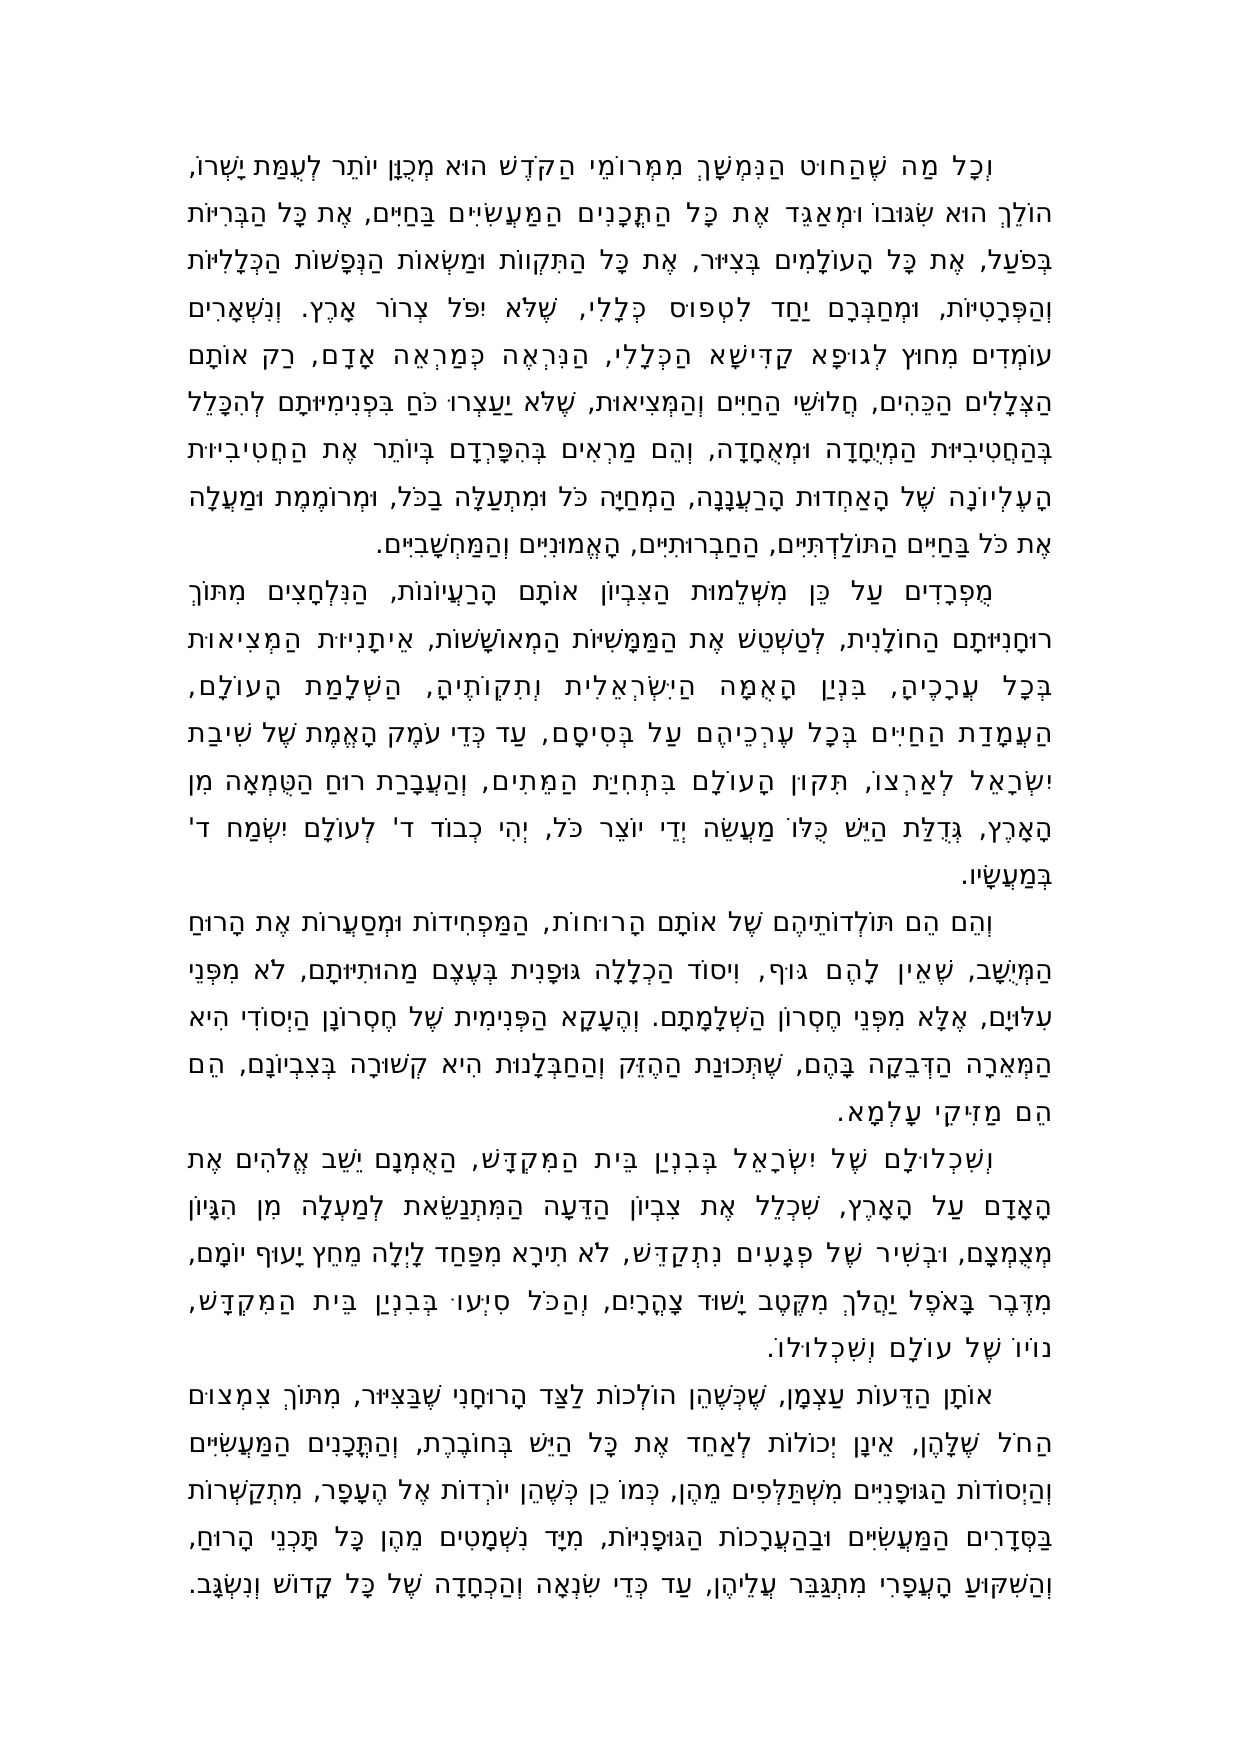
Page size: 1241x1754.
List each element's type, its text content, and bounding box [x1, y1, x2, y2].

text וְהֵם הֵם תּוֹלְדוֹתֵיהֶם שֶׁל אוֹתָם הָרוּחוֹת, הַמַּפְחִידוֹת וּמְסַעֲרוֹת אֶת הָרוּחַ הַמְּיֻשָּׁב, שֶׁאֵין לָהֶם גּוּף, וִיסוֹד הַכְלָלָה גּוּפָנִית בְּעֶצֶם מַהוּתִיּוּתָם, לֹא מִפְּנֵי עִלּוּיָם, אֶלָּא מִפְּנֵי חֶסְרוֹן הַשְׁלָמָתָם. וְהֶעָקָא הַפְּנִימִית שֶׁל חֶסְרוֹנָן הַיְסוֹדִי הִיא הַמְּאֵרָה הַדְּבֵקָה בָּהֶם, שֶׁתְּכוּנַת הַהֶזֵּק וְהַחַבְּלָנוּת הִיא קְשׁוּרָה בְּצִבְיוֹנָם, הֵם הֵם מַזִּיקֵי עָלְמָא. [187, 907, 1053, 1127]
text מֻפְרָדִים עַל כֵּן מִשְּׁלֵמוּת הַצִּבְיוֹן אוֹתָם הָרַעֲיוֹנוֹת, הַנִּלְחָצִים מִתּוֹךְ רוּחָנִיּוּתָם הַחוֹלָנִית, לְטַשְׁטֵשׁ אֶת הַמַּמָּשִׁיּוֹת הַמְאוֹשָׁשׁוֹת, אֵיתָנִיּוּת הַמְּצִיאוּת בְּכָל עֲרָכֶיהָ, בִּנְיַן הָאֻמָּה הַיִּשְׂרְאֵלִית וְתִקְוֺתֶיהָ, הַשְׁלָמַת הָעוֹלָם, הַעֲמָדַת הַחַיִּים בְּכָל עֶרְכֵיהֶם עַל בְּסִיסָם, עַד כְּדֵי עֹמֶק הָאֱמֶת שֶׁל שִׁיבַת יִשְׂרָאֵל לְאַרְצוֹ, תִּקּוּן הָעוֹלָם בִּתְחִיַּת הַמֵּתִים, וְהַעֲבָרַת רוּחַ הַטֻּמְאָה מִן הָאָרֶץ, גְּדֻלַּת הַיֵּשׁ כֻּלּוֹ מַעֲשֵׂה יְדֵי יוֹצֵר כֹּל, יְהִי כְבוֹד ד' לְעוֹלָם יִשְׂמַח ד' בְּמַעֲשָׂיו. [187, 576, 1053, 891]
text וְשִׁכְלוּלָם שֶׁל יִשְׂרָאֵל בְּבִנְיַן בֵּית הַמִּקְדָּשׁ, הַאֻמְנָם יֵשֵׁב אֱלֹהִים אֶת הָאָדָם עַל הָאָרֶץ, שִׁכְלֵל אֶת צִבְיוֹן הַדֵּעָה הַמִּתְנַשֵּׂאת לְמַעְלָה מִן הִגָּיוֹן מְצֻמְצָם, וּבְשִׁיר שֶׁל פְּגָעִים נִתְקַדֵּשׁ, לֹא תִירָא מִפַּחַד לָיְלָה מֵחֵץ יָעוּף יוֹמָם, מִדֶּבֶר בָּאֹפֶל יַהֲלֹךְ מִקֶּטֶב יָשׁוּד צָהֳרָיִם, וְהַכֹּל סִיְּעוּ בְּבִנְיַן בֵּית הַמִּקְדָּשׁ, נוֹיוֹ שֶׁל עוֹלָם וְשִׁכְלוּלוֹ. [187, 1143, 1053, 1364]
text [187, 1379, 1053, 1600]
text וְכָל מַה שֶּׁהַחוּט הַנִּמְשָׁךְ מִמְּרוֹמֵי הַקֹּדֶשׁ הוּא מְכֻוָּן יוֹתֵר לְעֻמַּת יָשְׁרוֹ, הוֹלֵךְ הוּא שִׂגּוּבוֹ וּמְאַגֵּד אֶת כָּל הַתֳּכָנִים הַמַּעֲשִׂיִּים בַּחַיִּים, אֶת כָּל הַבְּרִיּוֹת בְּפֹעַל, אֶת כָּל הָעוֹלָמִים בְּצִיּוּר, אֶת כָּל הַתִּקְווֹת וּמַשְׂאוֹת הַנְּפָשׁוֹת הַכְּלָלִיּוֹת וְהַפְּרָטִיּוֹת, וּמְחַבְּרָם יַחַד לִטְפוּס כְּלָלִי, שֶׁלֹּא יִפֹּל צְרוֹר אָרֶץ. וְנִשְׁאָרִים עוֹמְדִים מִחוּץ לְגוּפָא קַדִּישָׁא הַכְּלָלִי, הַנִּרְאֶה כְּמַרְאֵה אָדָם, רַק אוֹתָם הַצְּלָלִים הַכֵּהִים, חֲלוּשֵׁי הַחַיִּים וְהַמְּצִיאוּת, שֶׁלֹּא יַעַצְרוּ כֹּחַ בִּפְנִימִיּוּתָם לְהִכָּלֵל בְּהַחֲטִיבִיּוּת הַמְיֻחָדָה וּמְאֻחָדָה, וְהֵם מַרְאִים בְּהִפָּרְדָם בְּיוֹתֵר אֶת הַחֲטִיבִיּוּת הָעֶלְיוֹנָה שֶׁל הָאַחְדוּת הָרַעֲנָנָה, הַמְחַיָּה כֹּל וּמִתְעַלָּה בַכֹּל, וּמְרוֹמֶמֶת וּמַעֲלָה אֶת כֹּל בַּחַיִּים הַתּוֹלַדְתִּיִּים, הַחַבְרוּתִיִּים, הָאֱמוּנִיִּים וְהַמַּחְשָׁבִיִּים. [187, 150, 1053, 560]
